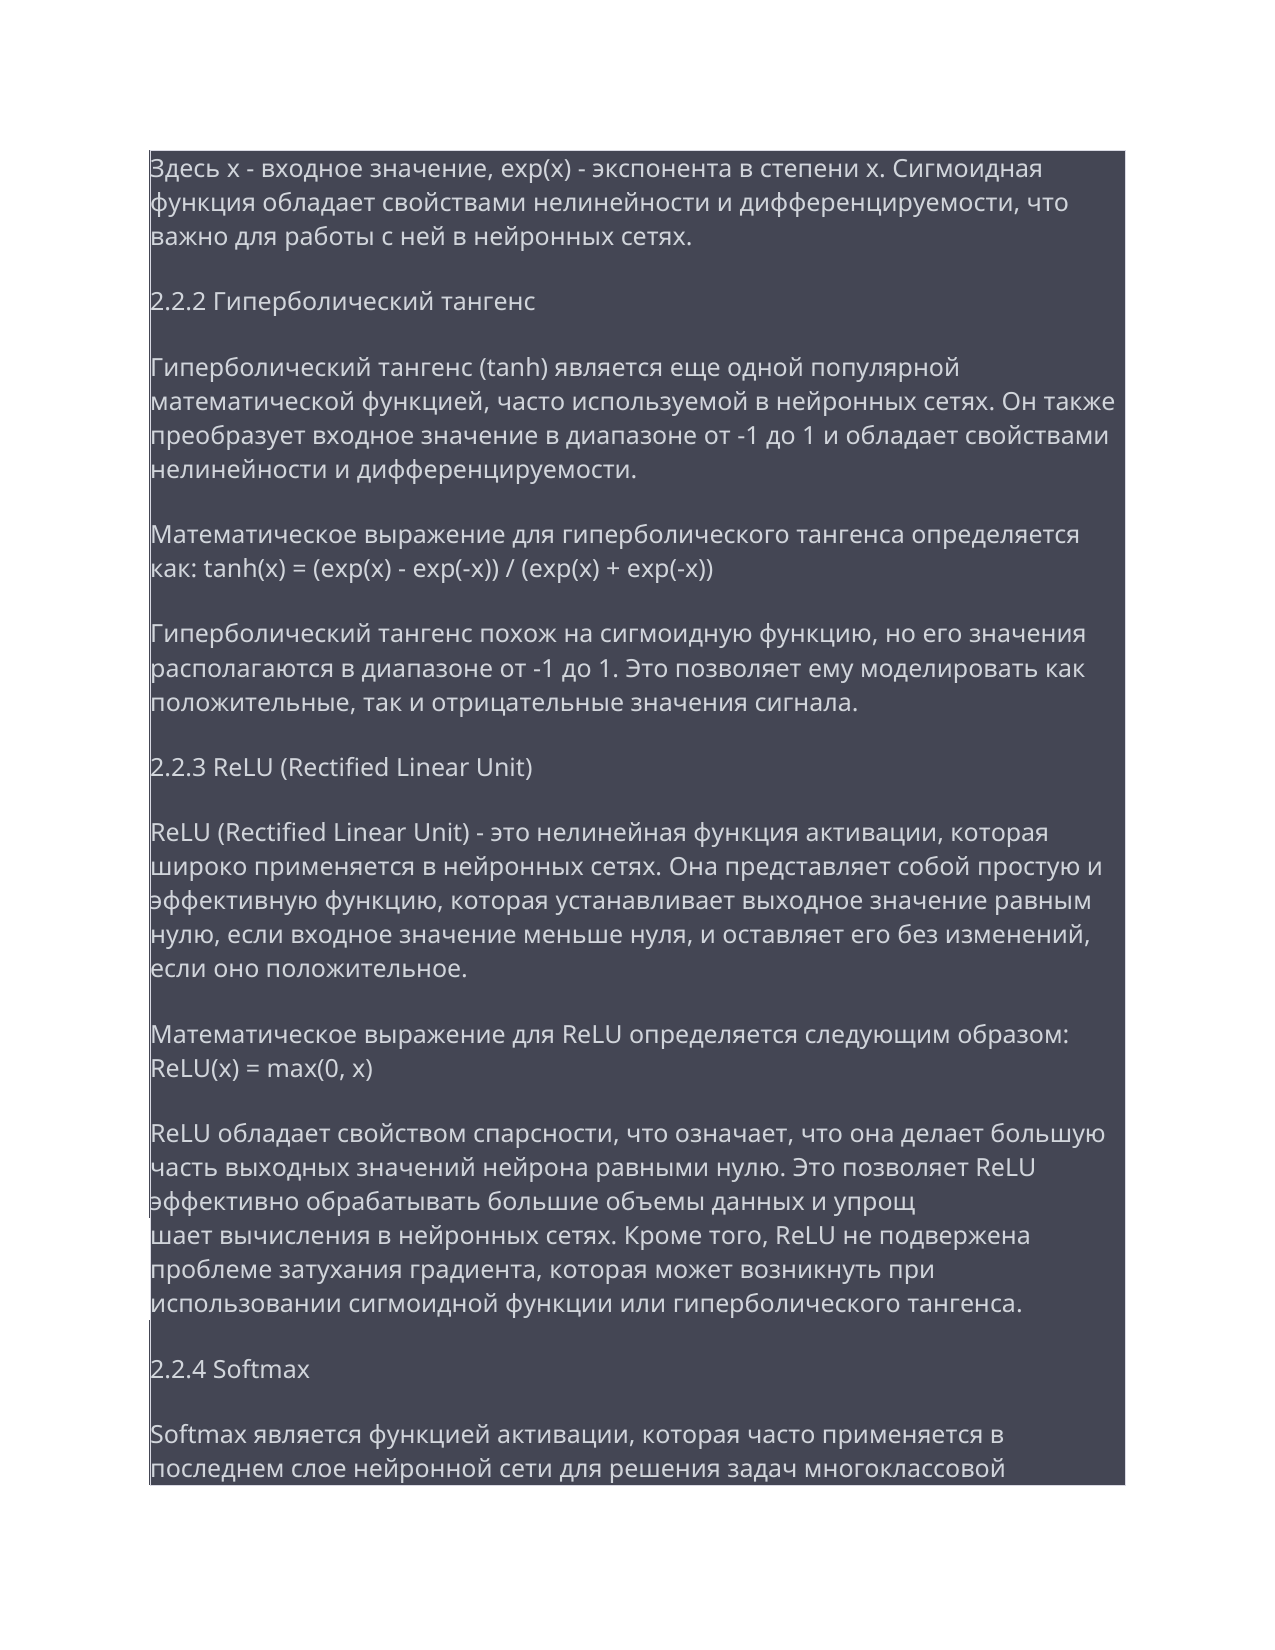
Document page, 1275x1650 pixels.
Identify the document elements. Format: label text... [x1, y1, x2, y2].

text Математическое выражение для гиперболического тангенса определяется как: tanh(x) = (exp(x) - exp(-x)) / (exp(x) + exp(-x)) [151, 516, 1125, 585]
text Гиперболический тангенс похож на сигмоидную функцию, но его значения располагаются в диапазоне от -1 до 1. Это позволяет ему моделировать как положительные, так и отрицательные значения сигнала. [151, 616, 1125, 718]
text ReLU обладает свойством спарсности, что означает, что она делает большую часть выходных значений нейрона равными нулю. Это позволяет ReLU эффективно обрабатывать большие объемы данных и упрощ [151, 1115, 1125, 1218]
text шает вычисления в нейронных сетях. Кроме того, ReLU не подвержена проблеме затухания градиента, которая может возникнуть при использовании сигмоидной функции или гиперболического тангенса. [151, 1218, 1125, 1320]
text ReLU (Rectified Linear Unit) - это нелинейная функция активации, которая широко применяется в нейронных сетях. Она представляет собой простую и эффективную функцию, которая устанавливает выходное значение равным нулю, если входное значение меньше нуля, и оставляет его без изменений, если оно положительное. [151, 814, 1125, 985]
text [151, 1416, 1125, 1485]
text 2.2.2 Гиперболический тангенс [151, 283, 1125, 318]
text Гиперболический тангенс (tanh) является еще одной популярной математической функцией, часто используемой в нейронных сетях. Он также преобразует входное значение в диапазоне от -1 до 1 и обладает свойствами нелинейности и дифференцируемости. [151, 349, 1125, 486]
text Здесь x - входное значение, exp(x) - экспонента в степени x. Сигмоидная функция обладает свойствами нелинейности и дифференцируемости, что важно для работы с ней в нейронных сетях. [151, 151, 1125, 253]
text 2.2.3 ReLU (Rectified Linear Unit) [151, 749, 1125, 784]
text Математическое выражение для ReLU определяется следующим образом: ReLU(x) = max(0, x) [151, 1016, 1125, 1084]
text 2.2.4 Softmax [151, 1351, 1125, 1386]
